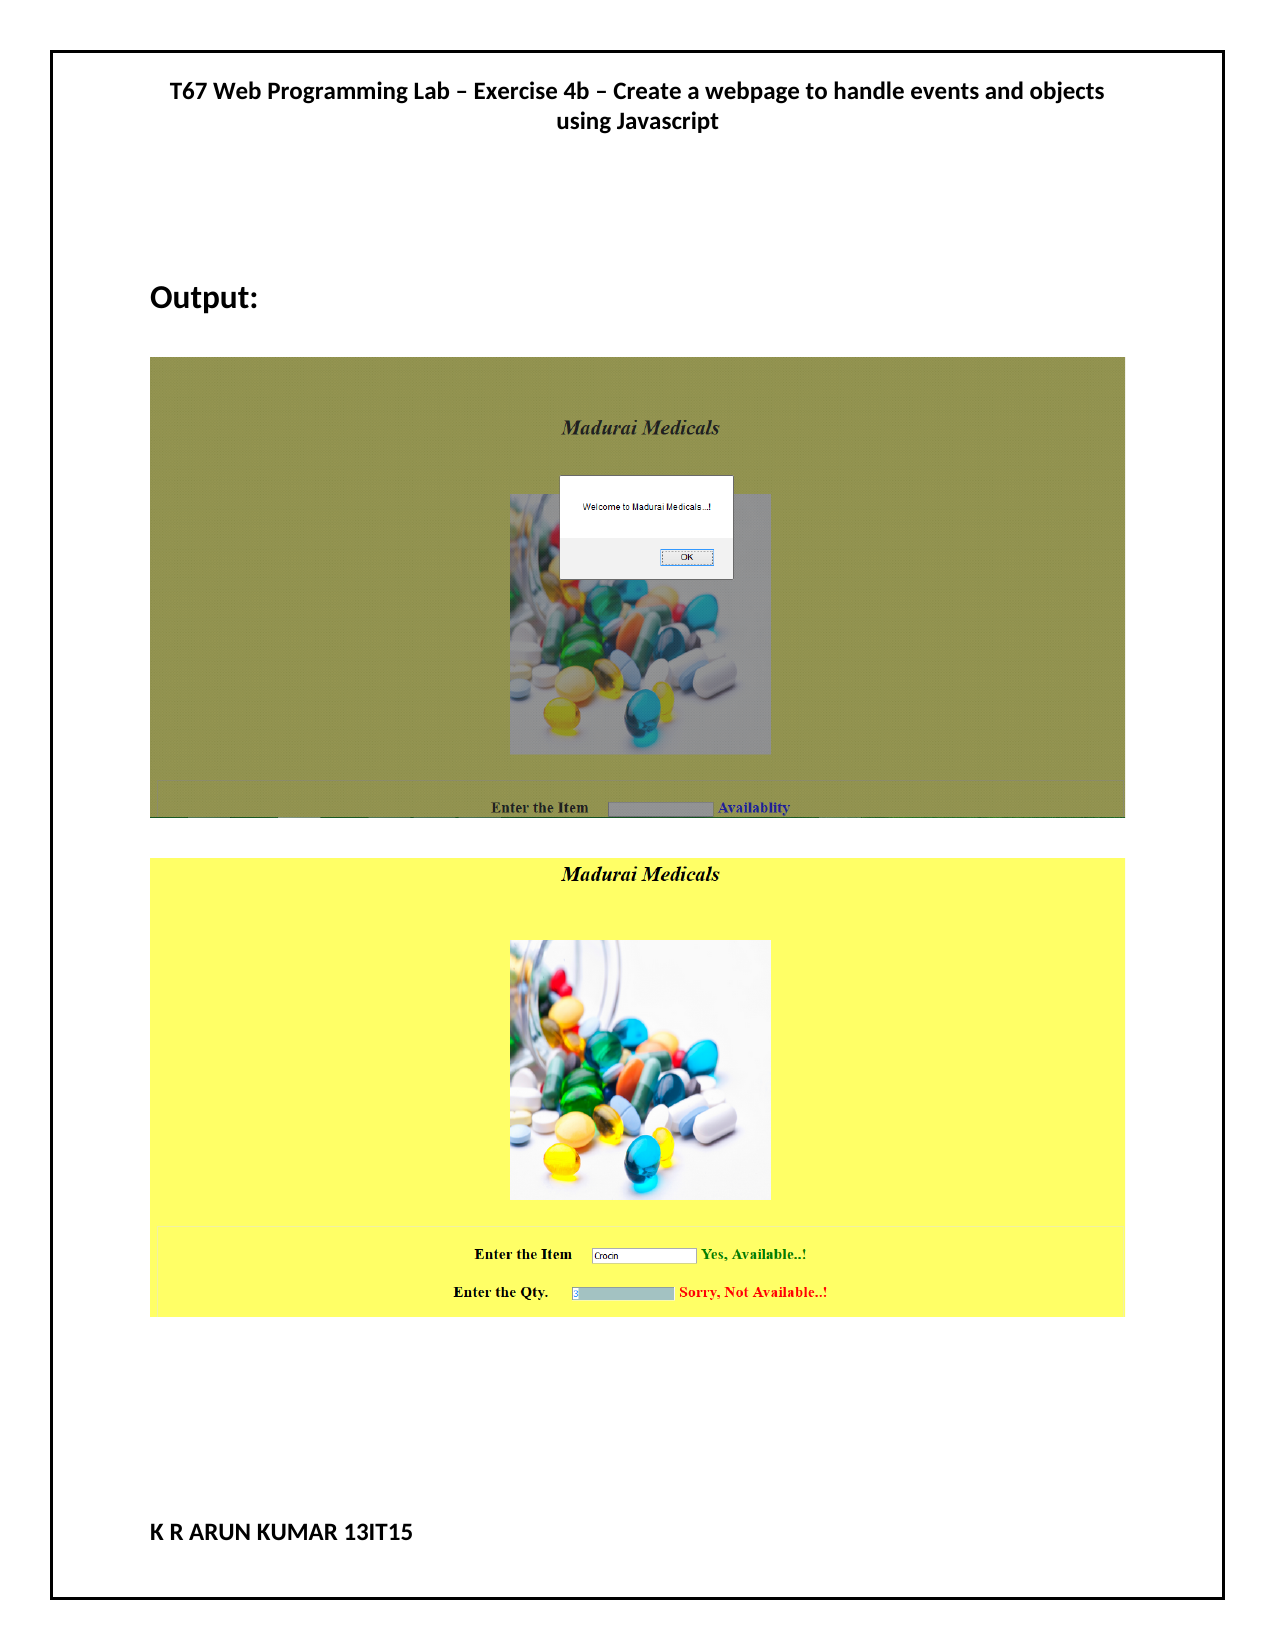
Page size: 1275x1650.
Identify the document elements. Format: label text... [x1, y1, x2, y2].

picture [150, 858, 1125, 1317]
picture [150, 357, 1125, 818]
text Output: [150, 276, 1125, 317]
